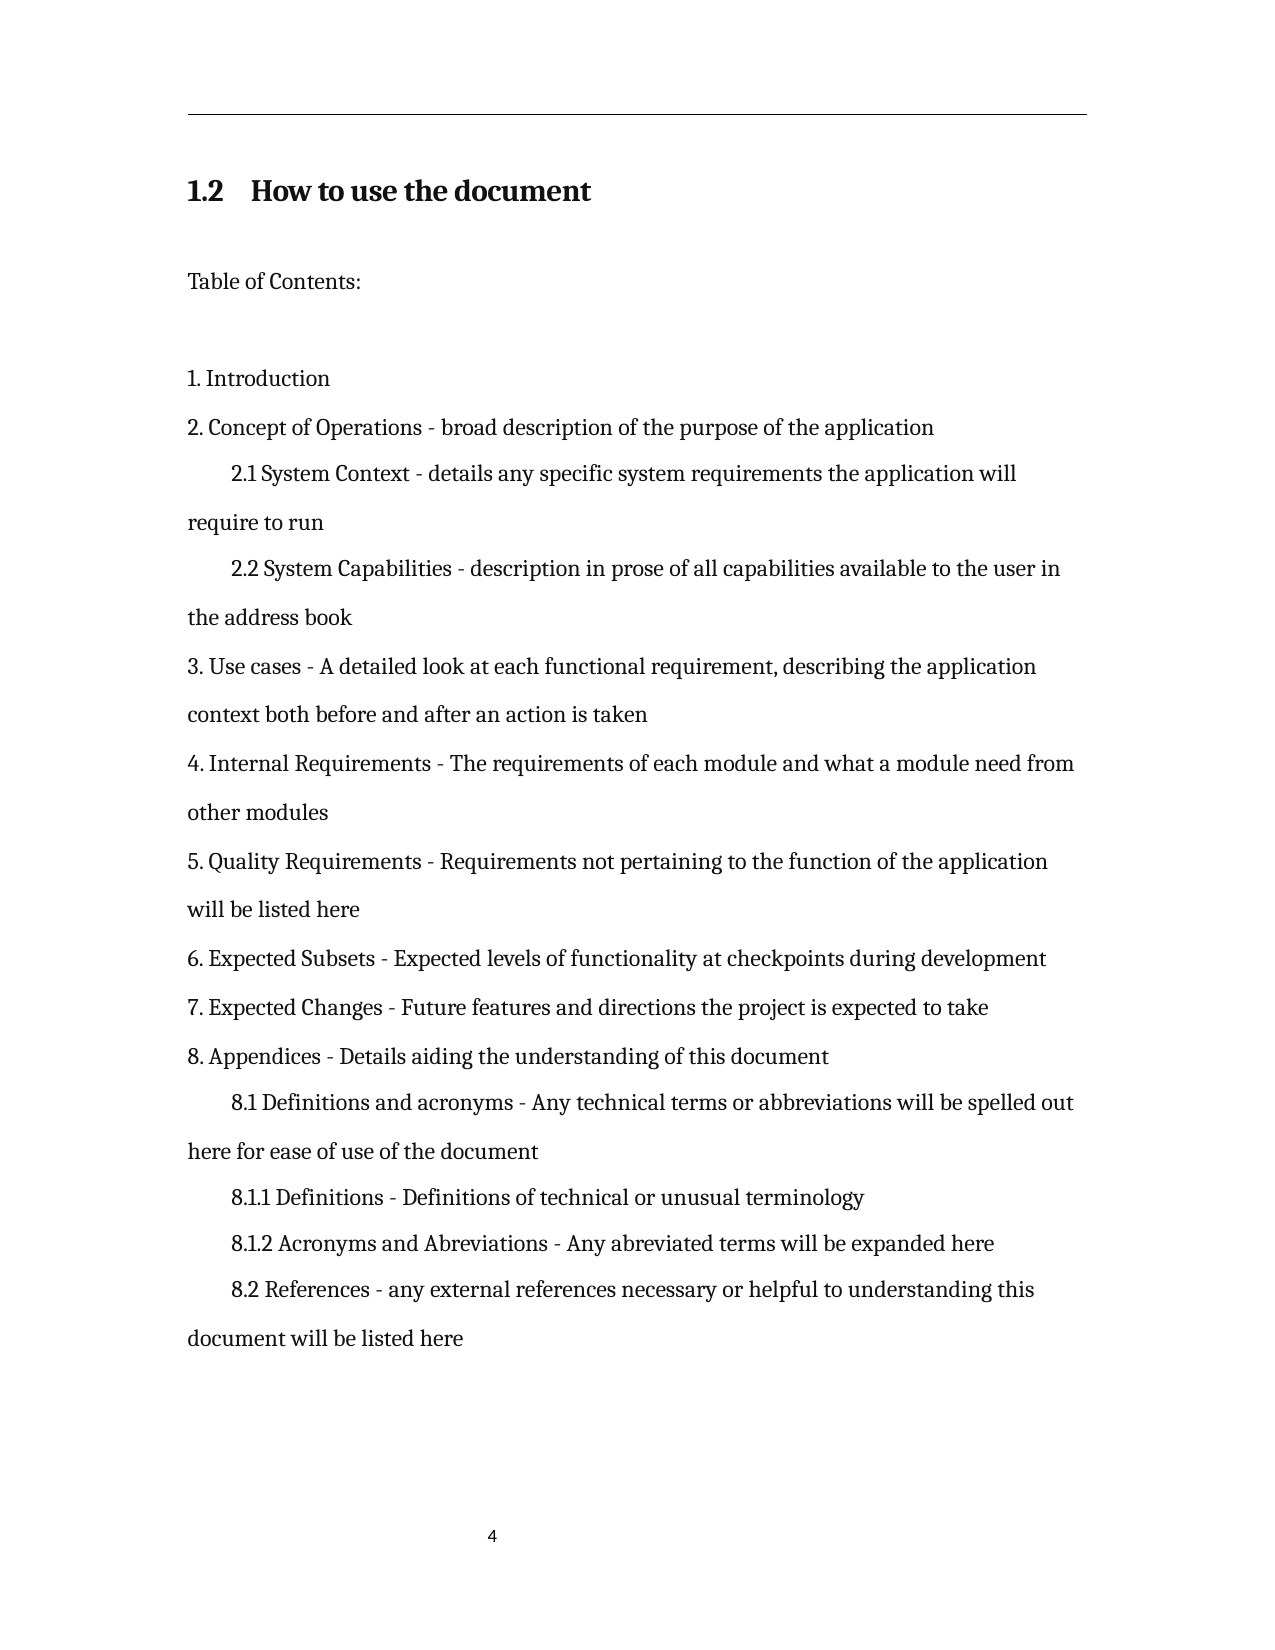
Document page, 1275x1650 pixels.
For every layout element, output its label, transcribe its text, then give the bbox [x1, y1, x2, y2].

text 2.2 System Capabilities - description in prose of all capabilities available to the user in the address book 3. Use cases - A detailed look at each functional requirement, describing the application context both before and after an action is taken 4. Internal Requirements - The requirements of each module and what a module need from other modules 5. Quality Requirements - Requirements not pertaining to the function of the application will be listed here 6. Expected Subsets - Expected levels of functionality at checkpoints during development 7. Expected Changes - Future features and directions the project is expected to take 8. Appendices - Details aiding the understanding of this document [187, 553, 1087, 1073]
text 8.1.2 Acronyms and Abreviations - Any abreviated terms will be expanded here [187, 1228, 1087, 1260]
text 8.2 References - any external references necessary or helpful to understanding this document will be listed here [187, 1274, 1087, 1355]
text 8.1.1 Definitions - Definitions of technical or unusual terminology [187, 1181, 1087, 1214]
text 2.1 System Context - details any specific system requirements the application will require to run [187, 458, 1087, 539]
text 8.1 Definitions and acronyms - Any technical terms or abbreviations will be spelled out here for ease of use of the document [187, 1086, 1087, 1168]
subtitle 1.2 How to use the document [187, 159, 1087, 224]
text Table of Contents: 1. Introduction 2. Concept of Operations - broad description of the purpose of the application [187, 265, 1087, 444]
